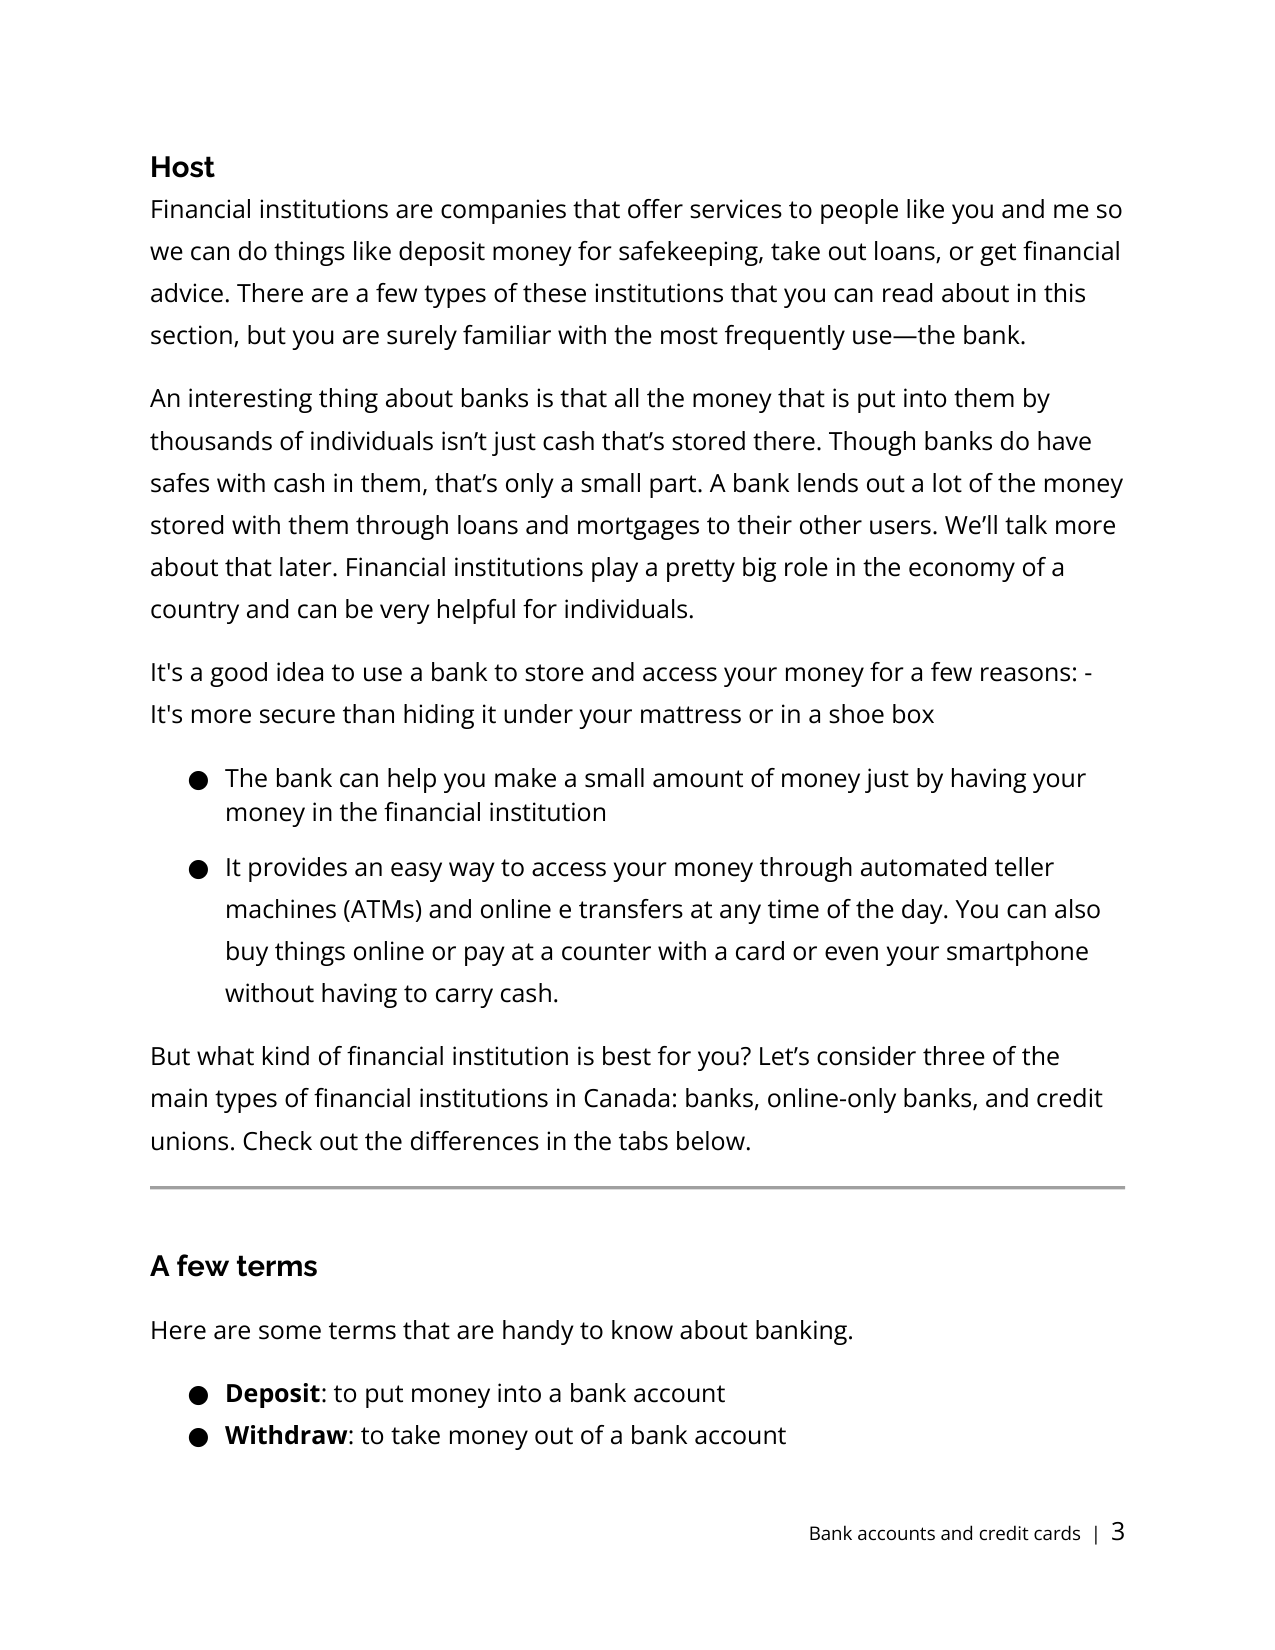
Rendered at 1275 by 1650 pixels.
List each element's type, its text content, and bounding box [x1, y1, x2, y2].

list Withdraw: to take money out of a bank account [187, 1418, 1125, 1452]
text It's a good idea to use a bank to store and access your money for a few reasons: - It's more secure than hiding it under your mattress or in a shoe box [150, 655, 1125, 731]
list Deposit: to put money into a bank account [187, 1375, 1125, 1409]
list The bank can help you make a small amount of money just by having your money in the financial institution [187, 760, 1125, 828]
text Here are some terms that are handy to know about banking. [150, 1312, 1125, 1346]
text Financial institutions are companies that offer services to people like you and me so we can do things like deposit money for safekeeping, take out loans, or get financial advice. There are a few types of these institutions that you can read about in this section, but you are surely familiar with the most frequently use—the bank. [150, 191, 1125, 352]
text An interesting thing about banks is that all the money that is put into them by thousands of individuals isn’t just cash that’s stored there. Though banks do have safes with cash in them, that’s only a small part. A bank lends out a lot of the money stored with them through loans and mortgages to their other users. We’ll talk more about that later. Financial institutions play a pretty big role in the economy of a country and can be very helpful for individuals. [150, 381, 1125, 626]
text But what kind of financial institution is best for you? Let’s consider three of the main types of financial institutions in Canada: banks, online-only banks, and credit unions. Check out the differences in the tabs below. [150, 1039, 1125, 1157]
subtitle Host [150, 150, 1125, 184]
list It provides an easy way to access your money through automated teller machines (ATMs) and online e transfers at any time of the day. You can also buy things online or pay at a counter with a card or even your smartphone without having to carry cash. [187, 849, 1125, 1010]
subtitle A few terms [150, 1249, 1125, 1283]
